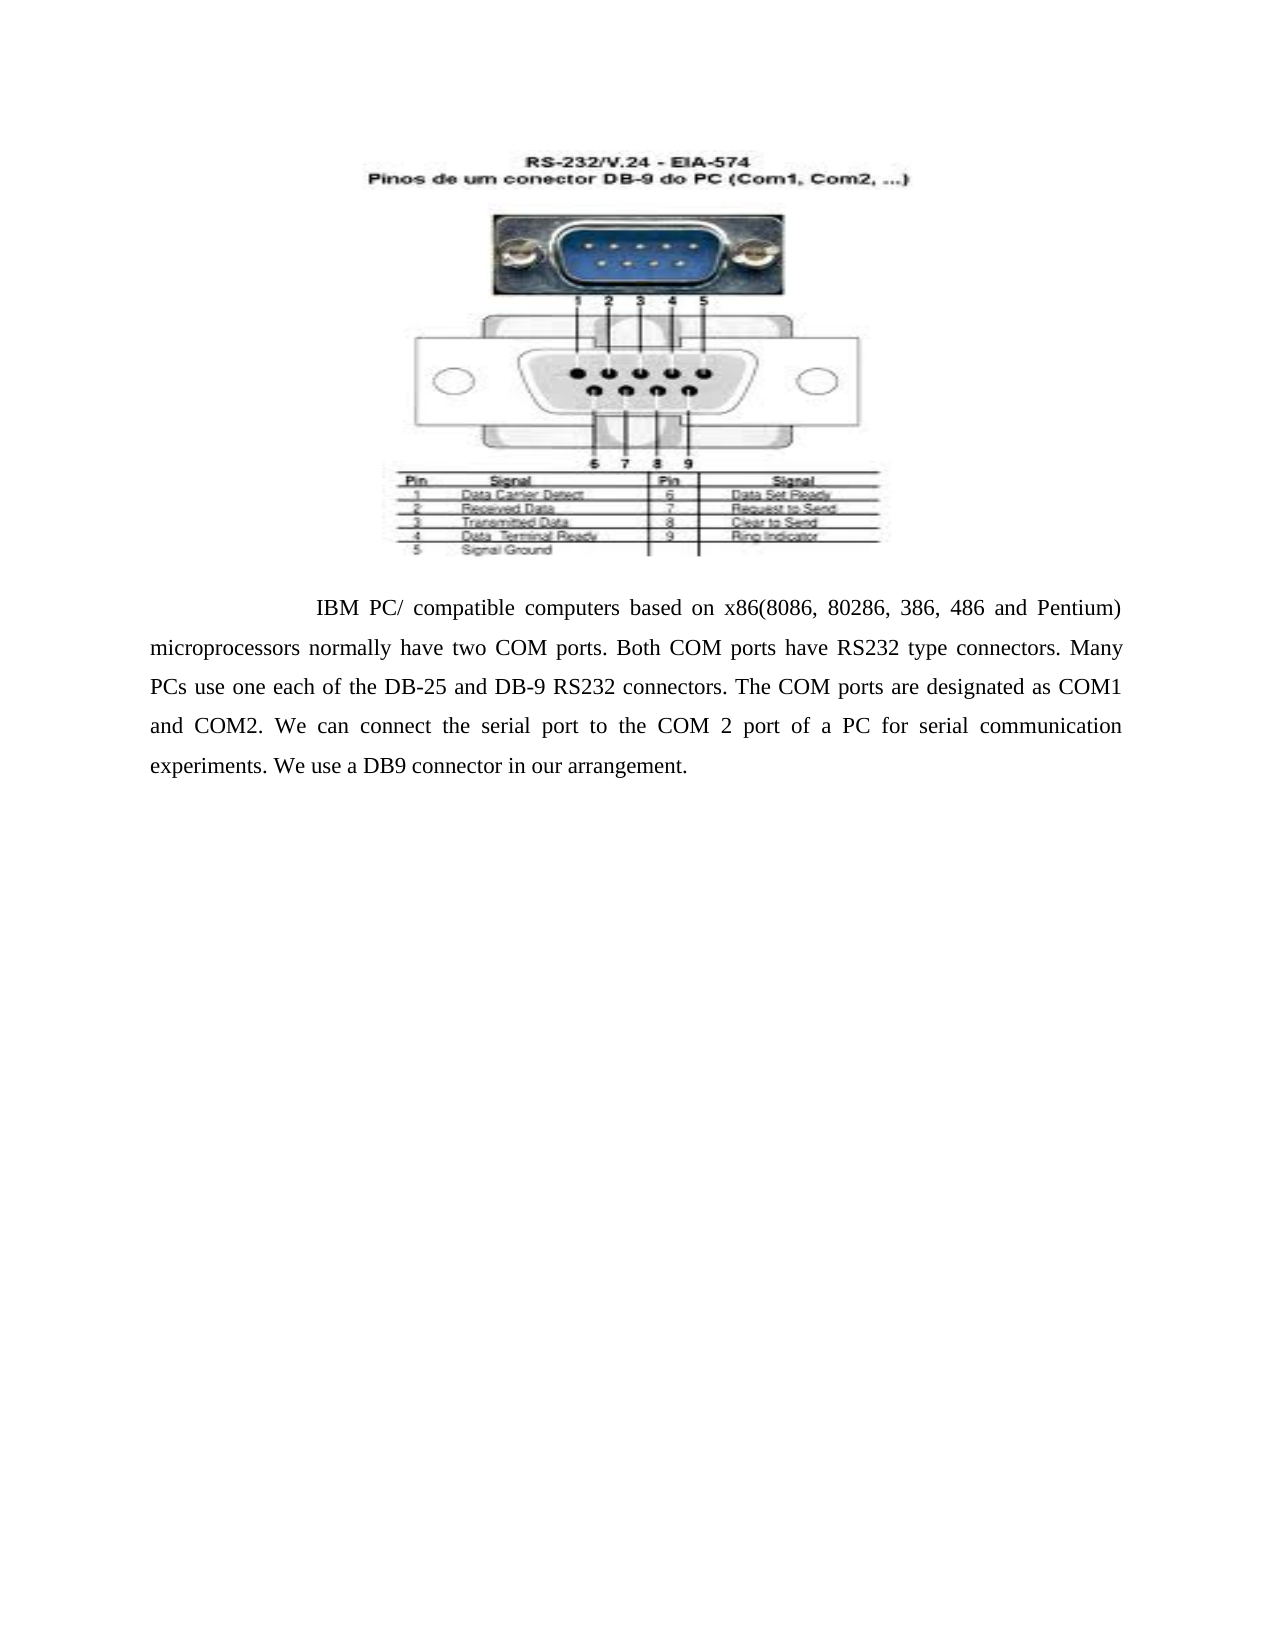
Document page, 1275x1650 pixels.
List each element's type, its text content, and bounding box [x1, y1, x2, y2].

text IBM PC/ compatible computers based on x86(8086, 80286, 386, 486 and Pentium) microprocessors normally have two COM ports. Both COM ports have RS232 type connectors. Many PCs use one each of the DB-25 and DB-9 RS232 connectors. The COM ports are designated as COM1 and COM2. We can connect the serial port to the COM 2 port of a PC for serial communication experiments. We use a DB9 connector in our arrangement. [150, 594, 1125, 778]
picture [362, 150, 913, 560]
